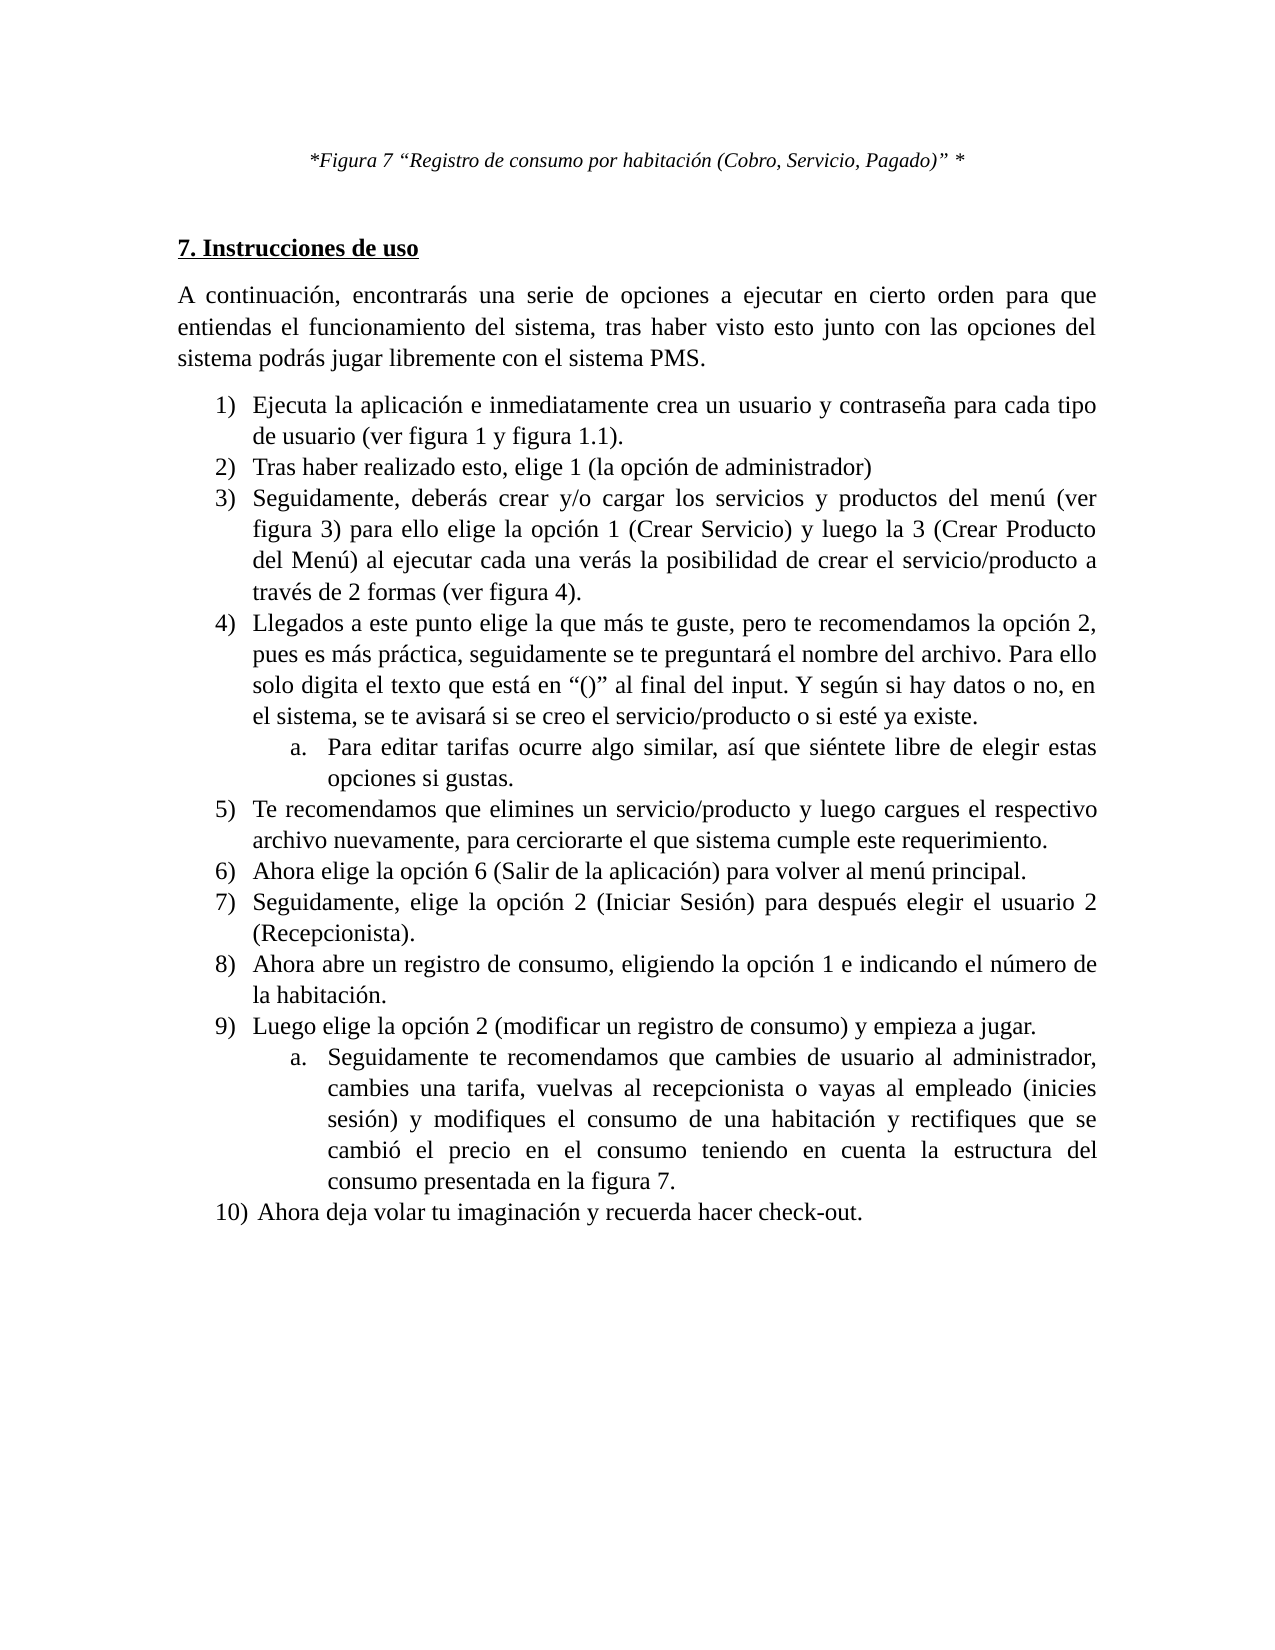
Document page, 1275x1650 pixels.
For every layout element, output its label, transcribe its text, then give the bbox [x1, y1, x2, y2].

list Luego elige la opción 2 (modificar un registro de consumo) y empieza a jugar. [215, 1011, 1098, 1040]
text A continuación, encontrarás una serie de opciones a ejecutar en cierto orden para que entiendas el funcionamiento del sistema, tras haber visto esto junto con las opciones del sistema podrás jugar libremente con el sistema PMS. [177, 281, 1098, 371]
text 7. Instrucciones de uso [177, 233, 1098, 262]
list Seguidamente, deberás crear y/o cargar los servicios y productos del menú (ver figura 3) para ello elige la opción 1 (Crear Servicio) y luego la 3 (Crear Producto del Menú) al ejecutar cada una verás la posibilidad de crear el servicio/producto a través de 2 formas (ver figura 4). [215, 483, 1098, 605]
list Seguidamente, elige la opción 2 (Iniciar Sesión) para después elegir el usuario 2 (Recepcionista). [215, 887, 1098, 947]
list Ahora abre un registro de consumo, eligiendo la opción 1 e indicando el número de la habitación. [215, 949, 1098, 1009]
list Llegados a este punto elige la que más te guste, pero te recomendamos la opción 2, pues es más práctica, seguidamente se te preguntará el nombre del archivo. Para ello solo digita el texto que está en “()” al final del input. Y según si hay datos o no, en el sistema, se te avisará si se creo el servicio/producto o si esté ya existe. [215, 608, 1098, 729]
list Para editar tarifas ocurre algo similar, así que siéntete libre de elegir estas opciones si gustas. [290, 732, 1098, 792]
list Ejecuta la aplicación e inmediatamente crea un usuario y contraseña para cada tipo de usuario (ver figura 1 y figura 1.1). [215, 390, 1098, 450]
list Ahora deja volar tu imaginación y recuerda hacer check-out. [215, 1197, 1098, 1226]
list Te recomendamos que elimines un servicio/producto y luego cargues el respectivo archivo nuevamente, para cerciorarte el que sistema cumple este requerimiento. [215, 794, 1098, 854]
list Seguidamente te recomendamos que cambies de usuario al administrador, cambies una tarifa, vuelvas al recepcionista o vayas al empleado (inicies sesión) y modifiques el consumo de una habitación y rectifiques que se cambió el precio en el consumo teniendo en cuenta la estructura del consumo presentada en la figura 7. [290, 1042, 1098, 1195]
list Ahora elige la opción 6 (Salir de la aplicación) para volver al menú principal. [215, 856, 1098, 885]
text *Figura 7 “Registro de consumo por habitación (Cobro, Servicio, Pagado)” * [177, 148, 1098, 172]
list Tras haber realizado esto, elige 1 (la opción de administrador) [215, 452, 1098, 481]
